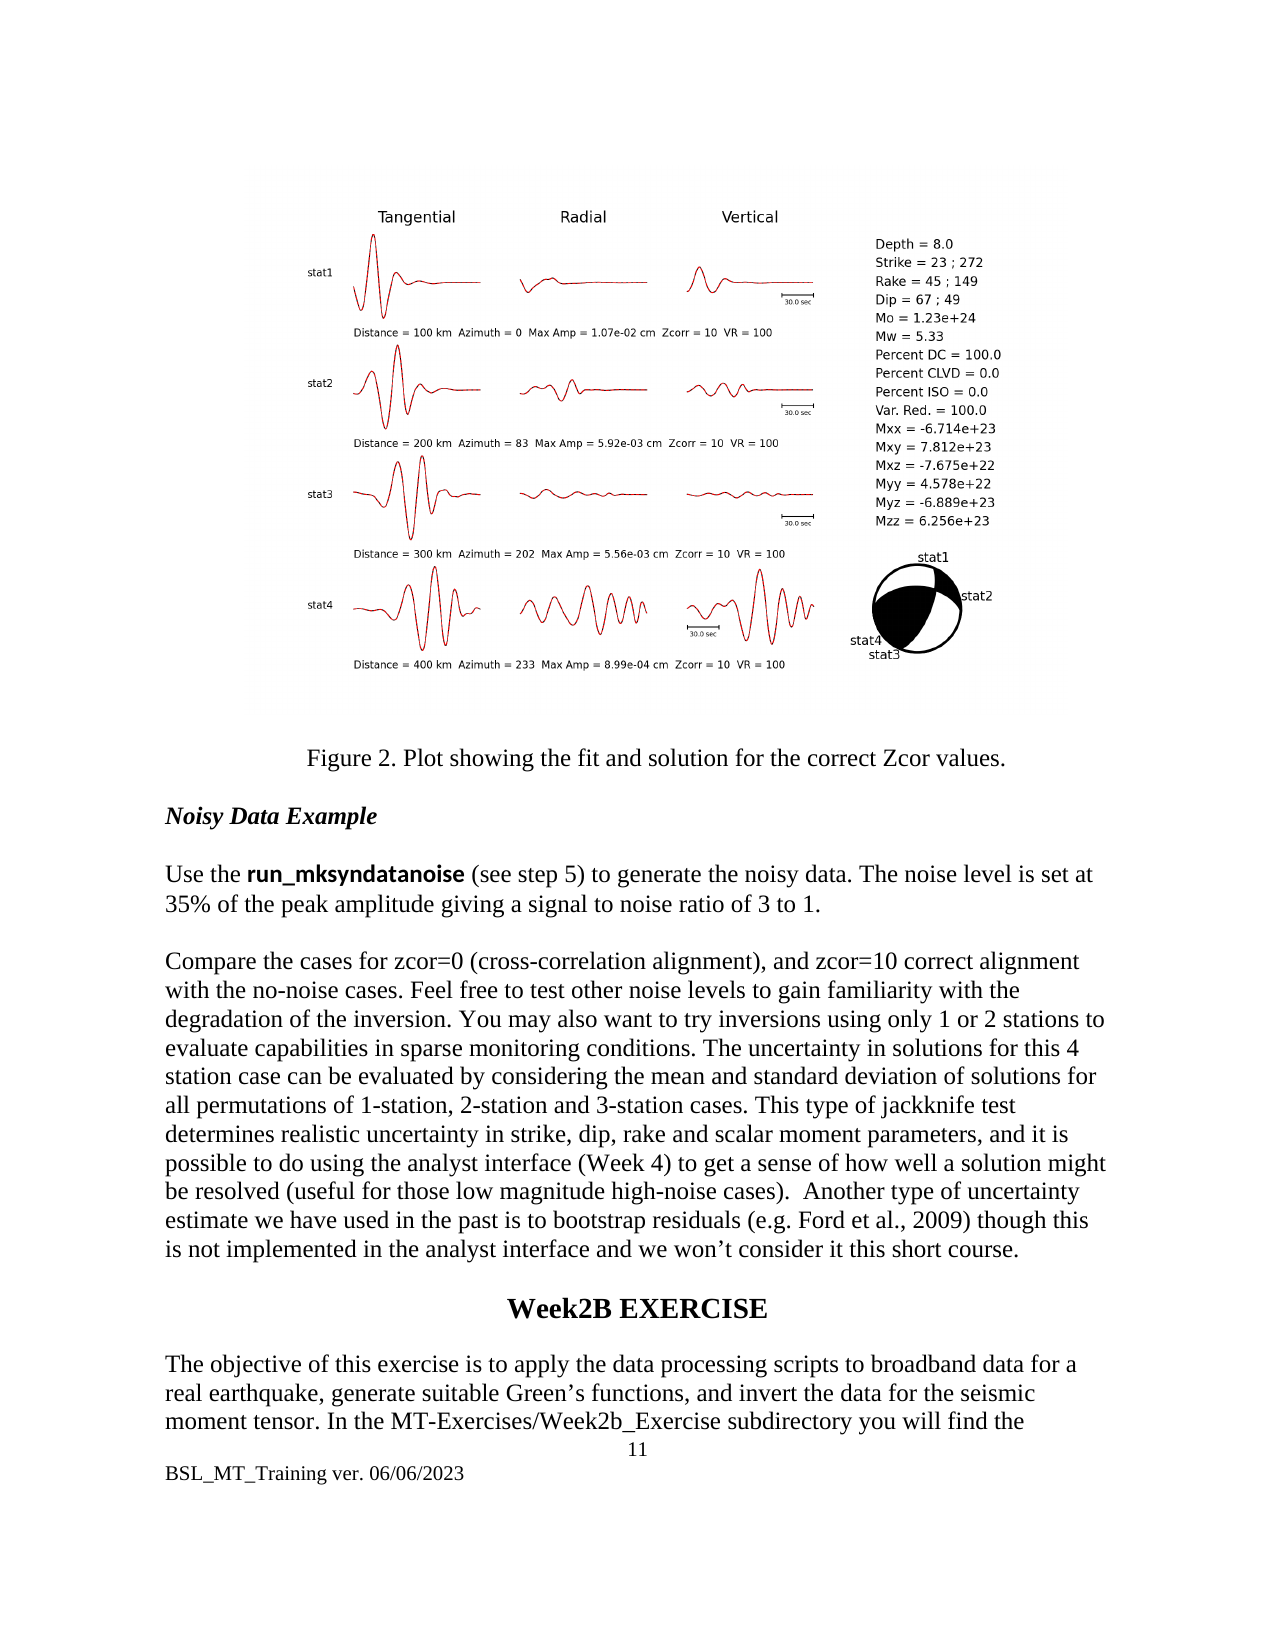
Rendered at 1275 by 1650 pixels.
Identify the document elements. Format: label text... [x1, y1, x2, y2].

subtitle Week2B EXERCISE [165, 1291, 1110, 1325]
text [165, 1349, 1110, 1435]
text Compare the cases for zcor=0 (cross-correlation alignment), and zcor=10 correct alignment with the no-noise cases. Feel free to test other noise levels to gain familiarity with the degradation of the inversion. You may also want to try inversions using only 1 or 2 stations to evaluate capabilities in sparse monitoring conditions. The uncertainty in solutions for this 4 station case can be evaluated by considering the mean and standard deviation of solutions for all permutations of 1-station, 2-station and 3-station cases. This type of jackknife test determines realistic uncertainty in strike, dip, rake and scalar moment parameters, and it is possible to do using the analyst interface (Week 4) to get a sense of how well a solution might be resolved (useful for those low magnitude high-noise cases). Another type of uncertainty estimate we have used in the past is to bootstrap residuals (e.g. Ford et al., 2009) though this is not implemented in the analyst interface and we won’t consider it this short course. [165, 946, 1110, 1263]
text Noisy Data Example [165, 801, 1110, 829]
picture [244, 165, 1069, 715]
text Use the run_mksyndatanoise (see step 5) to generate the noisy data. The noise level is set at 35% of the peak amplitude giving a signal to noise ratio of 3 to 1. [165, 858, 1110, 918]
text Figure 2. Plot showing the fit and solution for the correct Zcor values. [202, 743, 1110, 772]
